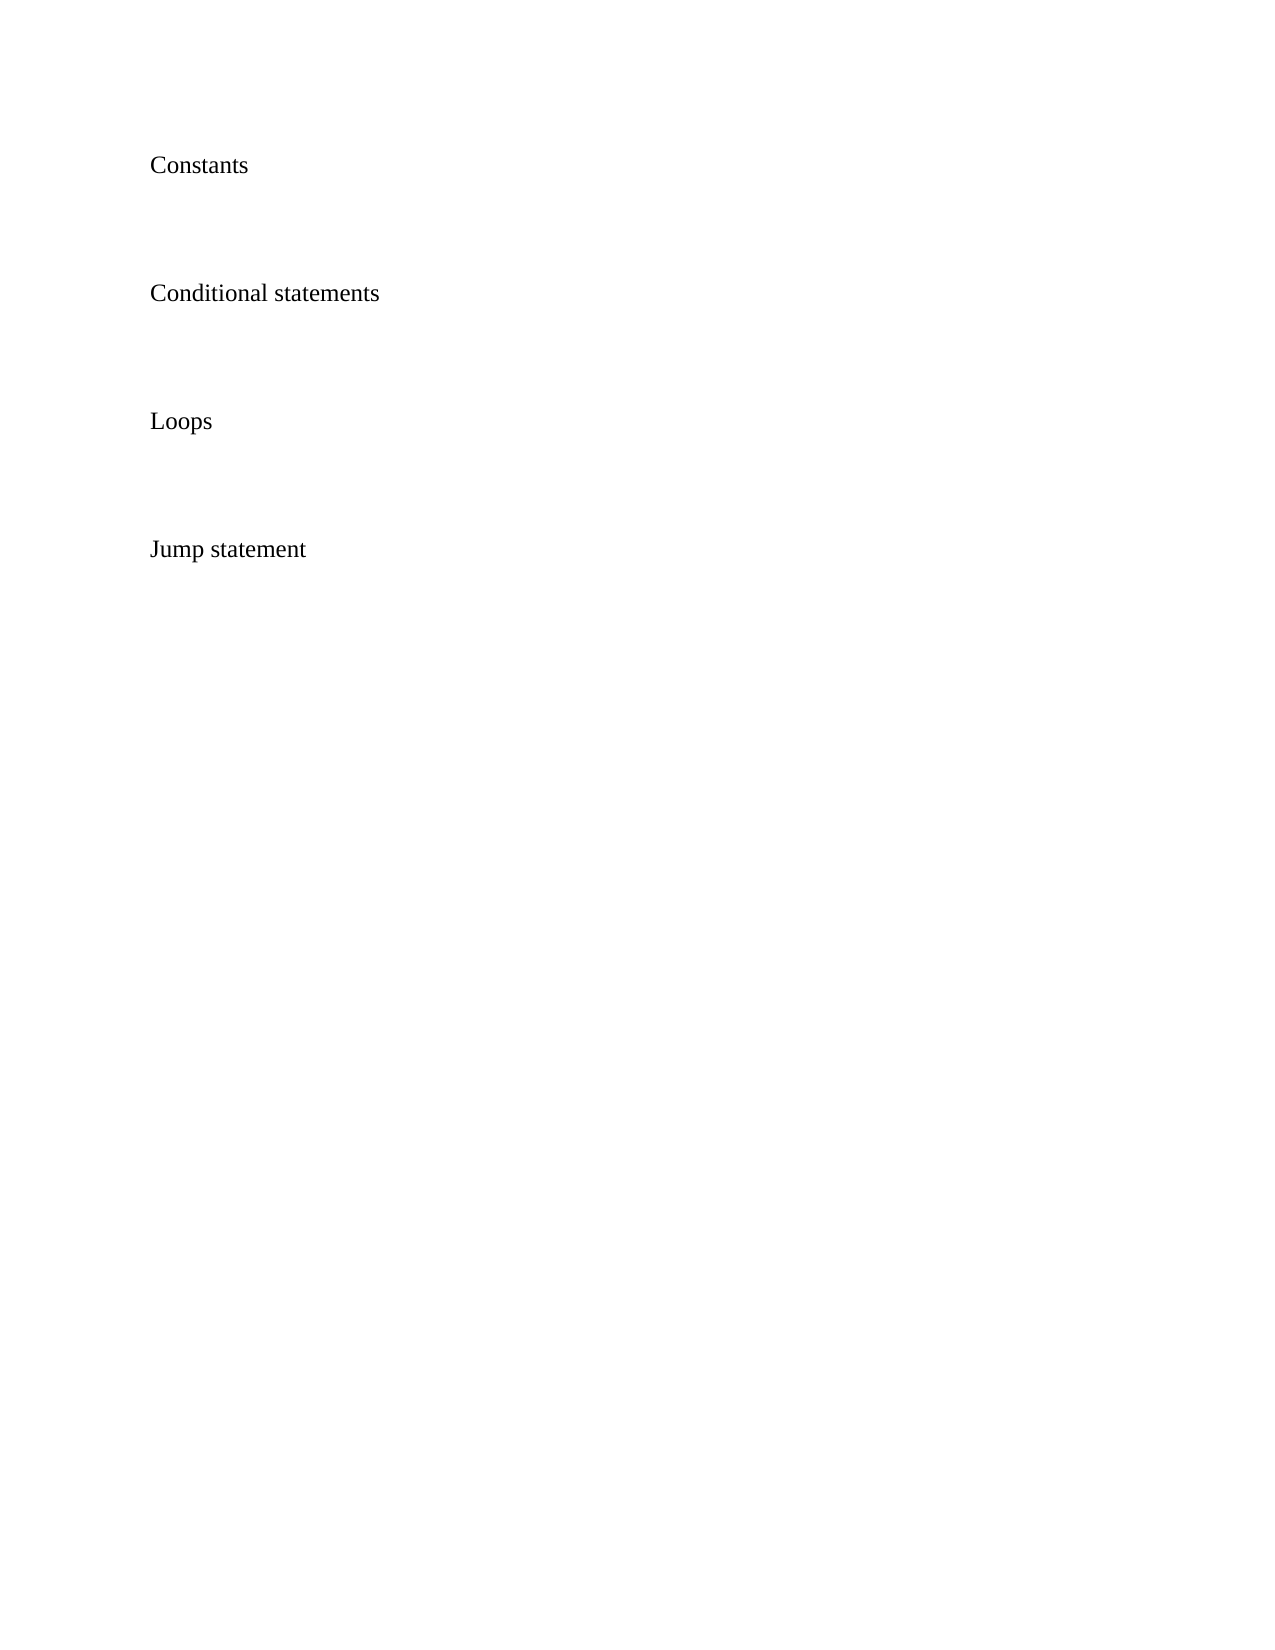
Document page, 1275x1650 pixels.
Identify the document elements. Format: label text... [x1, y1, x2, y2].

text Constants [150, 150, 1125, 179]
text Conditional statements [150, 278, 1125, 307]
text Loops [150, 406, 1125, 434]
text Jump statement [150, 534, 1125, 562]
